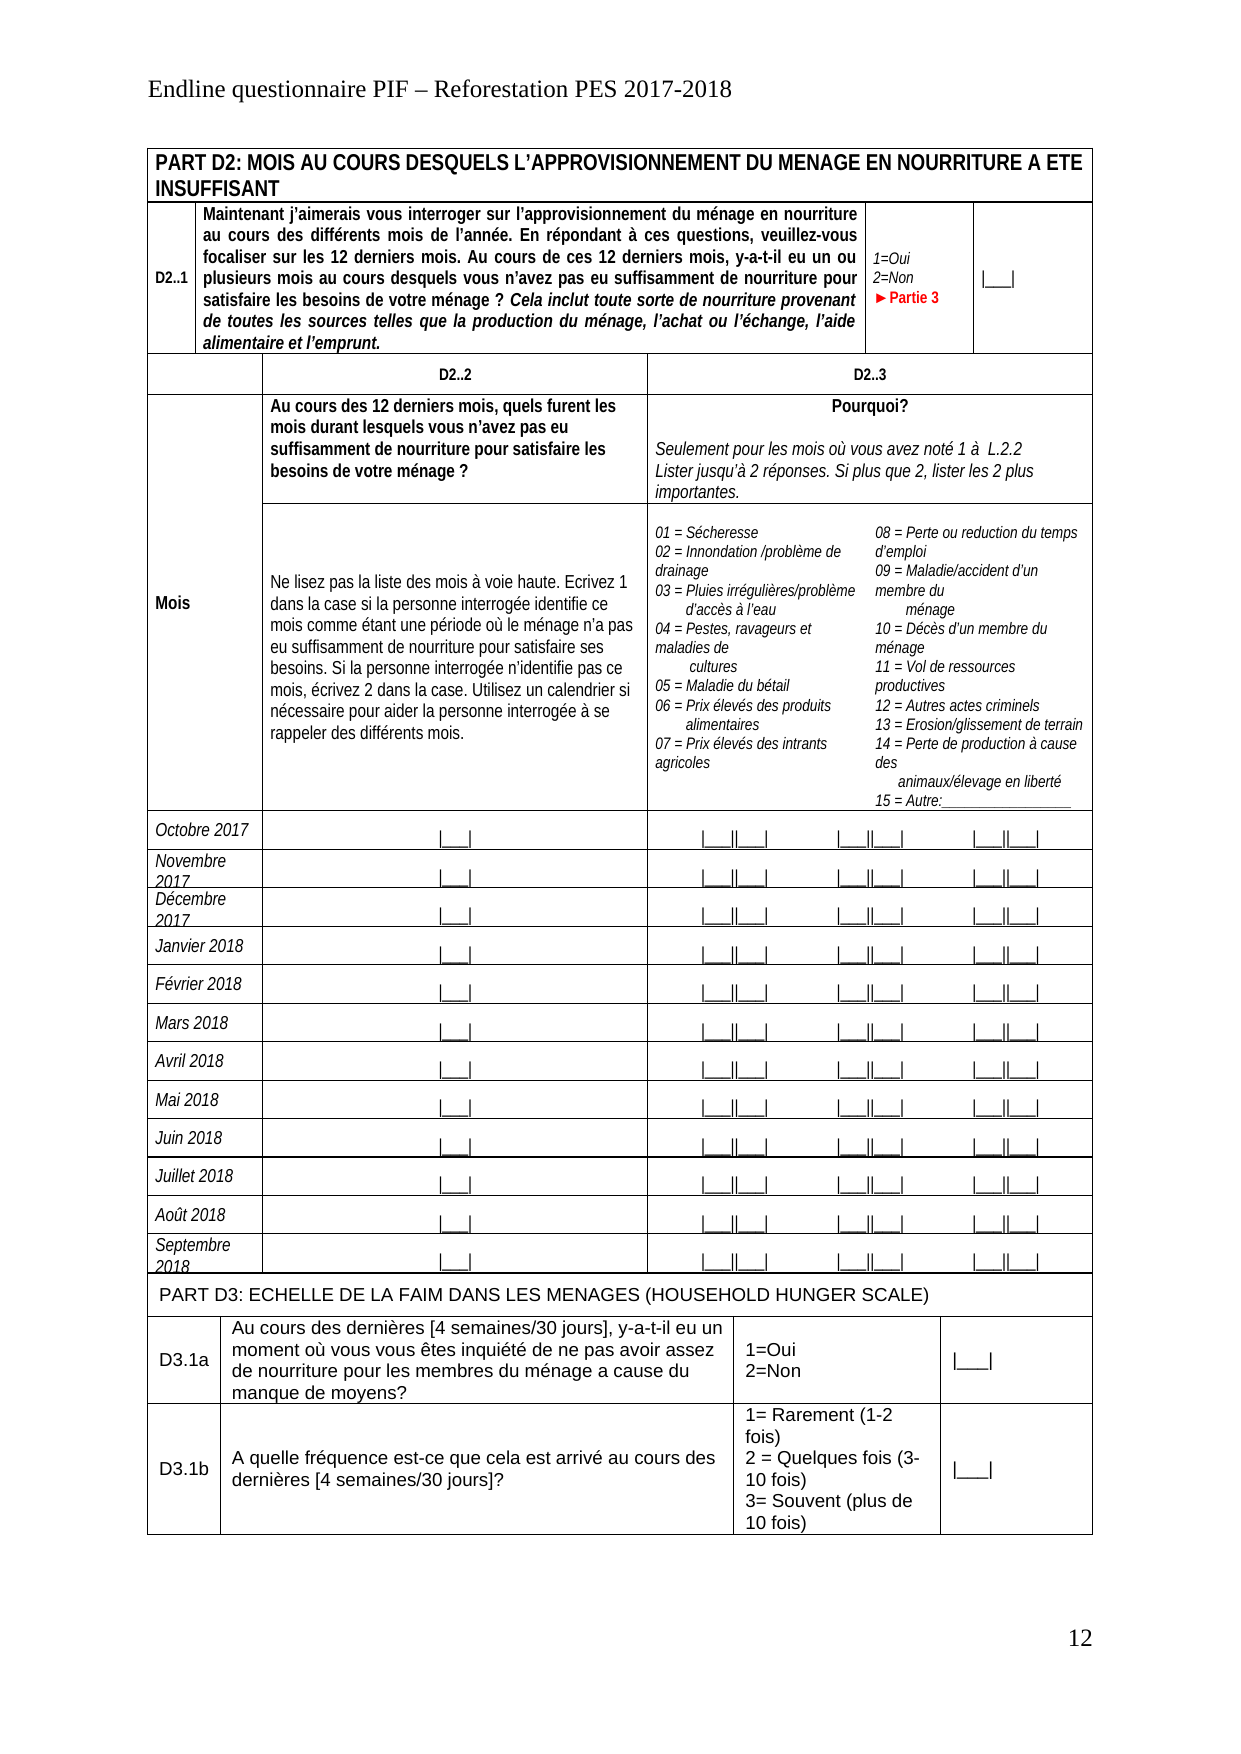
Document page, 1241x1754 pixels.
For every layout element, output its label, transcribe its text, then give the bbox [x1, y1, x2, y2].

table_cell |___||___| |___||___| |___||___| [648, 850, 1092, 887]
table_cell |___||___| |___||___| |___||___| [648, 965, 1092, 1003]
table_cell Juillet 2018 [148, 1158, 262, 1195]
table_cell |___||___| |___||___| |___||___| [648, 1081, 1092, 1118]
table_cell A quelle fréquence est-ce que cela est arrivé au cours des dernières [4 semaines/30 jours]? [221, 1404, 733, 1533]
table_cell Au cours des dernières [4 semaines/30 jours], y-a-t-il eu un moment où vous vous êtes inquiété de ne pas avoir assez de nourriture pour les membres du ménage a cause du manque de moyens? [221, 1317, 733, 1403]
table_cell |___||___| |___||___| |___||___| [648, 888, 1092, 926]
table_cell |___||___| |___||___| |___||___| [648, 927, 1092, 964]
table_cell Mars 2018 [148, 1004, 262, 1041]
table_cell 01 = Sécheresse 02 = Innondation /problème de drainage 03 = Pluies irrégulières/problème d’accès à l’eau 04 = Pestes, ravageurs et maladies de cultures 05 = Maladie du bétail 06 = Prix élevés des produits alimentaires 07 = Prix élevés des intrants agricoles [648, 504, 868, 810]
table_cell |___| [263, 850, 647, 887]
table_cell Maintenant j’aimerais vous interroger sur l’approvisionnement du ménage en nourriture au cours des différents mois de l’année. En répondant à ces questions, veuillez-vous focaliser sur les 12 derniers mois. Au cours de ces 12 derniers mois, y-a-t-il eu un ou plusieurs mois au cours desquels vous n’avez pas eu suffisamment de nourriture pour satisfaire les besoins de votre ménage ? Cela inclut toute sorte de nourriture provenant de toutes les sources telles que la production du ménage, l’achat ou l’échange, l’aide alimentaire et l’emprunt. [196, 203, 865, 353]
table_cell |___||___| |___||___| |___||___| [648, 1234, 1092, 1272]
table_cell |___||___| |___||___| |___||___| [648, 1042, 1092, 1079]
table_cell 1=Oui 2=Non [734, 1317, 940, 1403]
table_cell |___| [263, 1234, 647, 1272]
table_cell Novembre 2017 [148, 850, 262, 887]
table_cell |___| [974, 203, 1092, 353]
table_cell D3.1a [148, 1317, 220, 1403]
table_cell |___| [263, 811, 647, 849]
table_cell 1=Oui 2=Non ►Partie 3 [866, 203, 973, 353]
table_cell Au cours des 12 derniers mois, quels furent les mois durant lesquels vous n’avez pas eu suffisamment de nourriture pour satisfaire les besoins de votre ménage ? [263, 395, 647, 503]
table_cell |___| [263, 1081, 647, 1118]
table_cell Avril 2018 [148, 1042, 262, 1079]
table_cell Mois [148, 395, 262, 810]
table_cell |___| [941, 1404, 1092, 1533]
table_cell |___||___| |___||___| |___||___| [648, 1119, 1092, 1156]
table_cell Février 2018 [148, 965, 262, 1003]
table_header PART D2: MOIS AU COURS DESQUELS L’APPROVISIONNEMENT DU MENAGE EN NOURRITURE A ETE INSUFFISANT [148, 149, 1092, 201]
table_cell Décembre 2017 [148, 888, 262, 926]
table_cell |___| [263, 1158, 647, 1195]
table_cell |___||___| |___||___| |___||___| [648, 1004, 1092, 1041]
table_cell Août 2018 [148, 1196, 262, 1233]
table_cell |___| [263, 1004, 647, 1041]
table_cell Septembre 2018 [148, 1234, 262, 1272]
table_cell Mai 2018 [148, 1081, 262, 1118]
table_cell Pourquoi? Seulement pour les mois où vous avez noté 1 à L.2.2 Lister jusqu’à 2 réponses. Si plus que 2, lister les 2 plus importantes. [648, 395, 1092, 503]
table_cell |___| [263, 965, 647, 1003]
table_cell |___||___| |___||___| |___||___| [648, 1158, 1092, 1195]
table_cell D2..3 [648, 354, 1092, 394]
table_cell D2..2 [263, 354, 647, 394]
table_cell |___| [263, 1042, 647, 1079]
table_cell |___||___| |___||___| |___||___| [648, 811, 1092, 849]
table_cell |___| [263, 1119, 647, 1156]
table_cell |___| [941, 1317, 1092, 1403]
table_cell Janvier 2018 [148, 927, 262, 964]
table_cell D3.1b [148, 1404, 220, 1533]
table_cell |___| [263, 927, 647, 964]
table_cell Octobre 2017 [148, 811, 262, 849]
table_cell |___| [263, 1196, 647, 1233]
table_cell [148, 354, 262, 394]
table_header PART D3: ECHELLE DE LA FAIM DANS LES MENAGES (HOUSEHOLD HUNGER SCALE) [148, 1274, 1092, 1316]
table_cell |___| [263, 888, 647, 926]
table_cell |___||___| |___||___| |___||___| [648, 1196, 1092, 1233]
table_cell Ne lisez pas la liste des mois à voie haute. Ecrivez 1 dans la case si la personne interrogée identifie ce mois comme étant une période où le ménage n’a pas eu suffisamment de nourriture pour satisfaire ses besoins. Si la personne interrogée n’identifie pas ce mois, écrivez 2 dans la case. Utilisez un calendrier si nécessaire pour aider la personne interrogée à se rappeler des différents mois. [263, 504, 647, 810]
table_cell 08 = Perte ou reduction du temps d’emploi 09 = Maladie/accident d’un membre du ménage 10 = Décès d’un membre du ménage 11 = Vol de ressources productives 12 = Autres actes criminels 13 = Erosion/glissement de terrain 14 = Perte de production à cause des animaux/élevage en liberté 15 = Autre:_________________ [868, 504, 1092, 810]
table_cell 1= Rarement (1-2 fois) 2 = Quelques fois (3-10 fois) 3= Souvent (plus de 10 fois) [734, 1404, 940, 1533]
table_cell D2..1 [148, 203, 195, 353]
table_cell Juin 2018 [148, 1119, 262, 1156]
